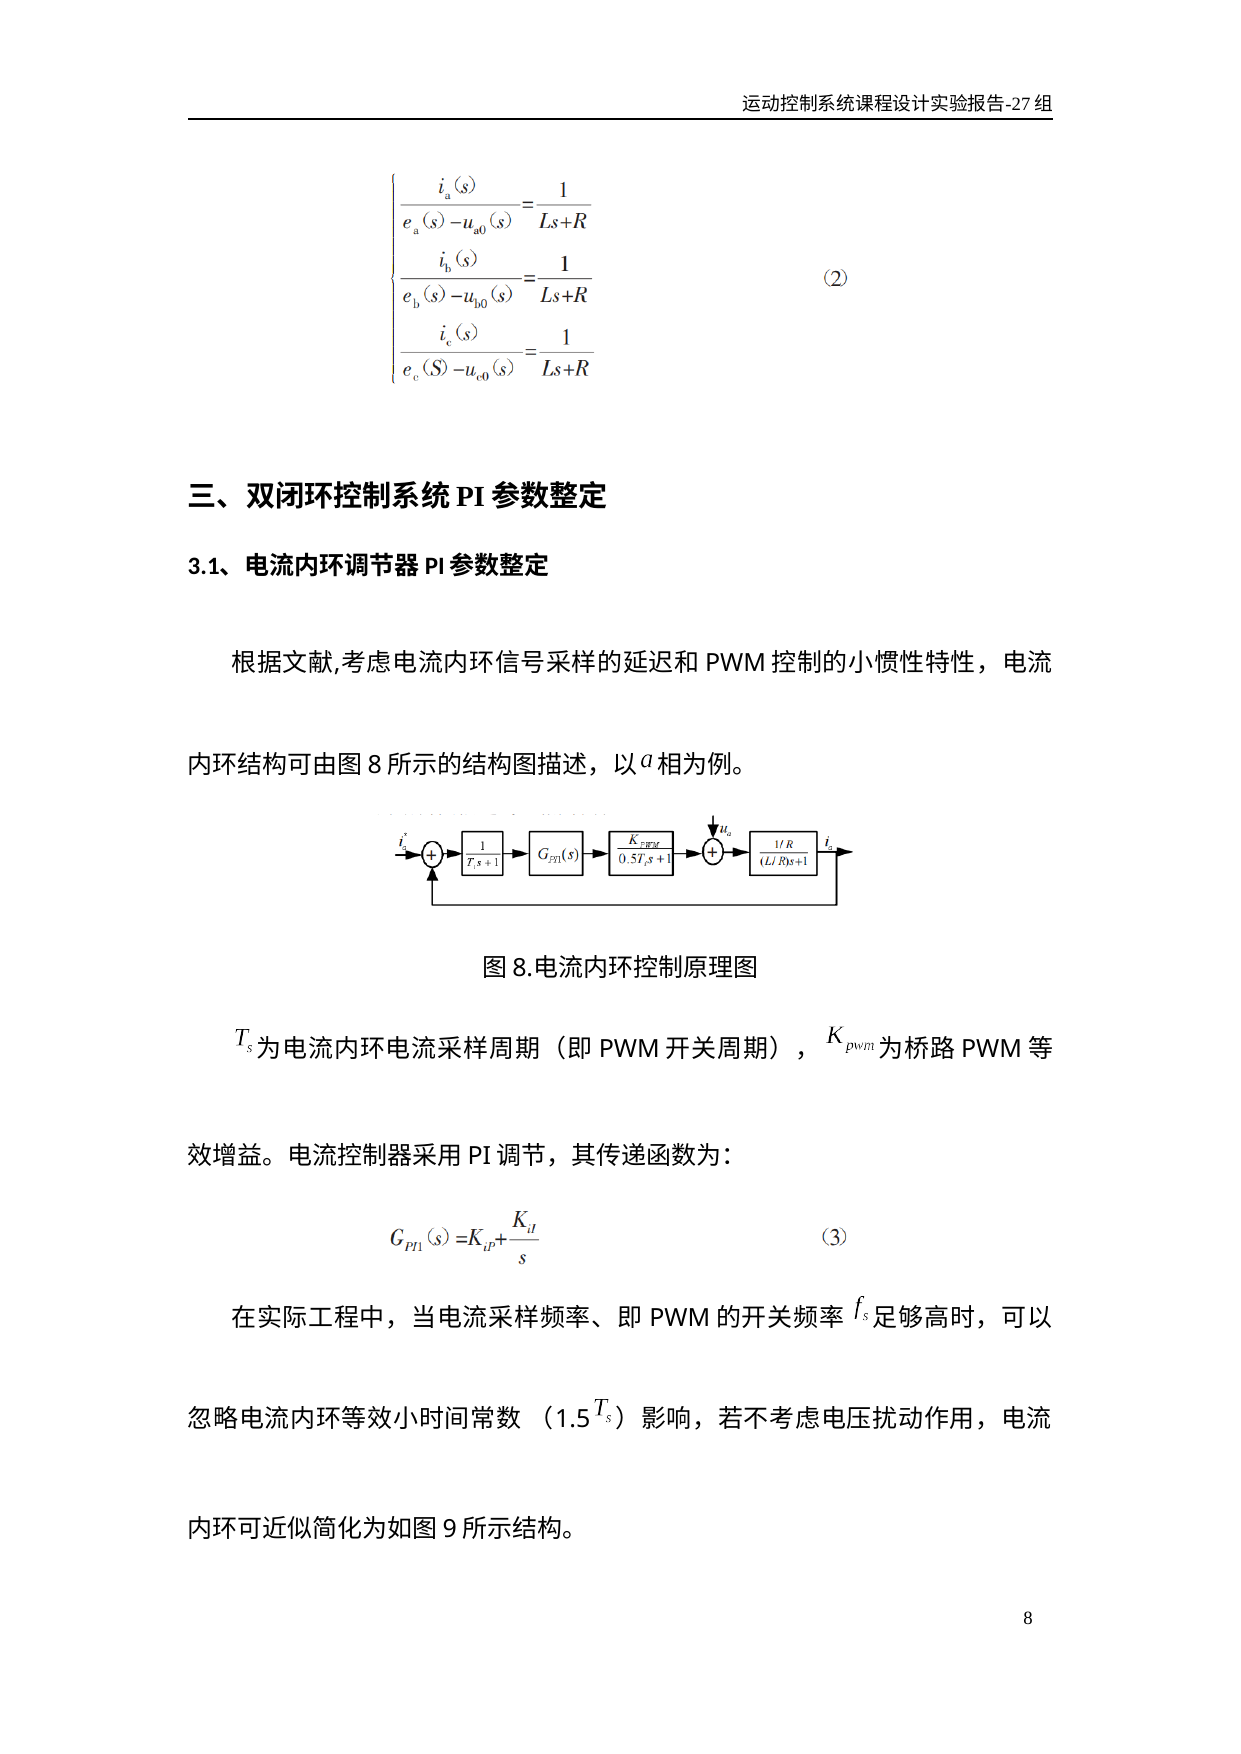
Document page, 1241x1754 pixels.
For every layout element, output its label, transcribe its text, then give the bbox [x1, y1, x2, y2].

text 在实际工程中，当电流采样频率、即PWM的开关频率足够高时，可以忽略电流内环等效小时间常数 （1.5）影响，若不考虑电压扰动作用，电流内环可近似简化为如图9所示结构。 [187, 1288, 1053, 1560]
picture [366, 814, 874, 912]
text 图8.电流内环控制原理图 [187, 931, 1053, 999]
text 为电流内环电流采样周期（即PWM开关周期），为桥路PWM等效增益。电流控制器采用PI调节，其传递函数为： [187, 1017, 1053, 1187]
subtitle 3.1、电流内环调节器PI参数整定 [187, 530, 1053, 598]
picture [377, 1205, 863, 1271]
picture [384, 163, 856, 391]
text 根据文献,考虑电流内环信号采样的延迟和PWM控制的小惯性特性，电流内环结构可由图8所示的结构图描述，以相为例。 [187, 626, 1053, 796]
subtitle 三、双闭环控制系统PI参数整定 [187, 460, 1028, 528]
